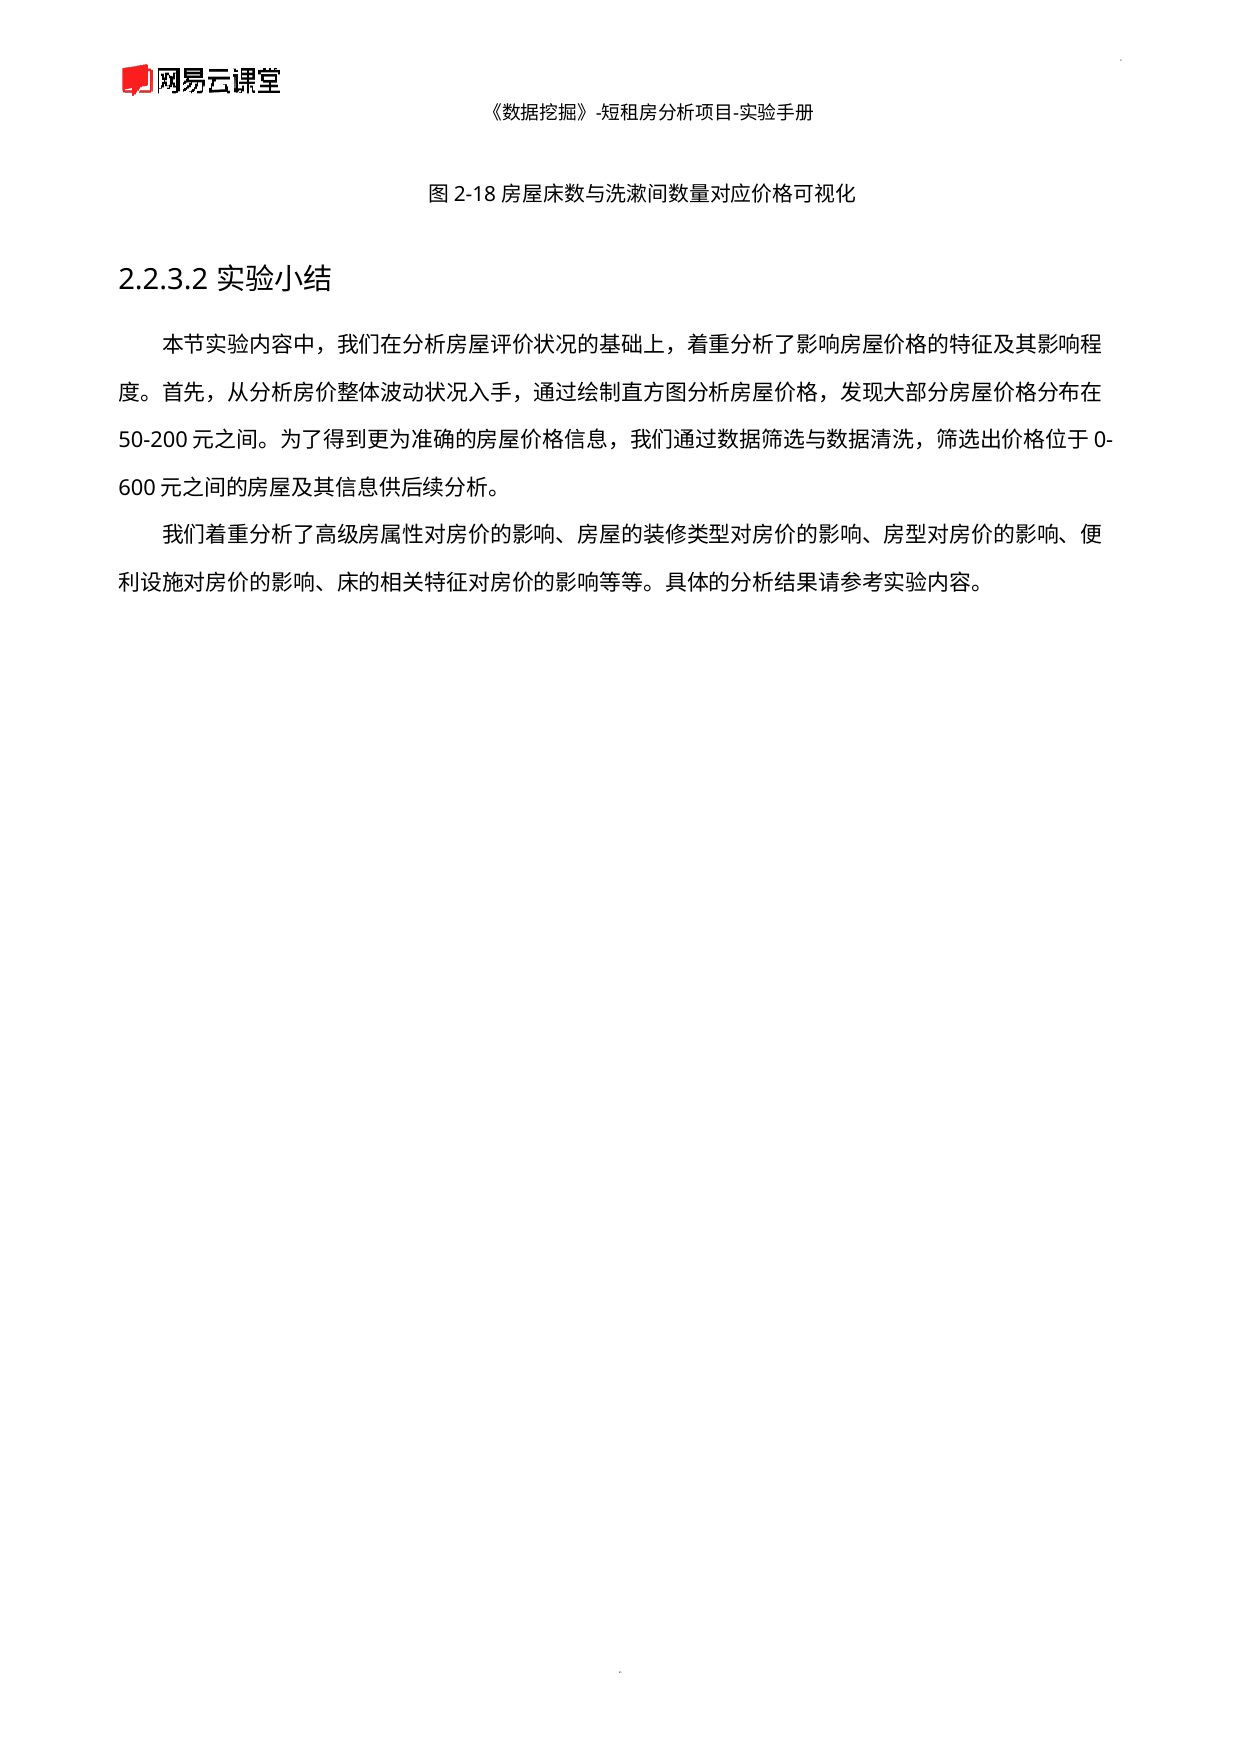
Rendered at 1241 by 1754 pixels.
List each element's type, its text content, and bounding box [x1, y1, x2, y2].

text 图2-18 房屋床数与洗漱间数量对应价格可视化 [118, 177, 1122, 207]
text 我们着重分析了高级房属性对房价的影响、房屋的装修类型对房价的影响、房型对房价的影响、便利设施对房价的影响、床的相关特征对房价的影响等等。具体的分析结果请参考实验内容。 [118, 517, 1122, 596]
subtitle 实验小结 [118, 255, 1122, 298]
subtitle 本节实验内容中，我们在分析房屋评价状况的基础上，着重分析了影响房屋价格的特征及其影响程度。首先，从分析房价整体波动状况入手，通过绘制直方图分析房屋价格，发现大部分房屋价格分布在50-200元之间。为了得到更为准确的房屋价格信息，我们通过数据筛选与数据清洗，筛选出价格位于0-600元之间的房屋及其信息供后续分析。 [118, 327, 1122, 501]
picture [122, 64, 282, 96]
